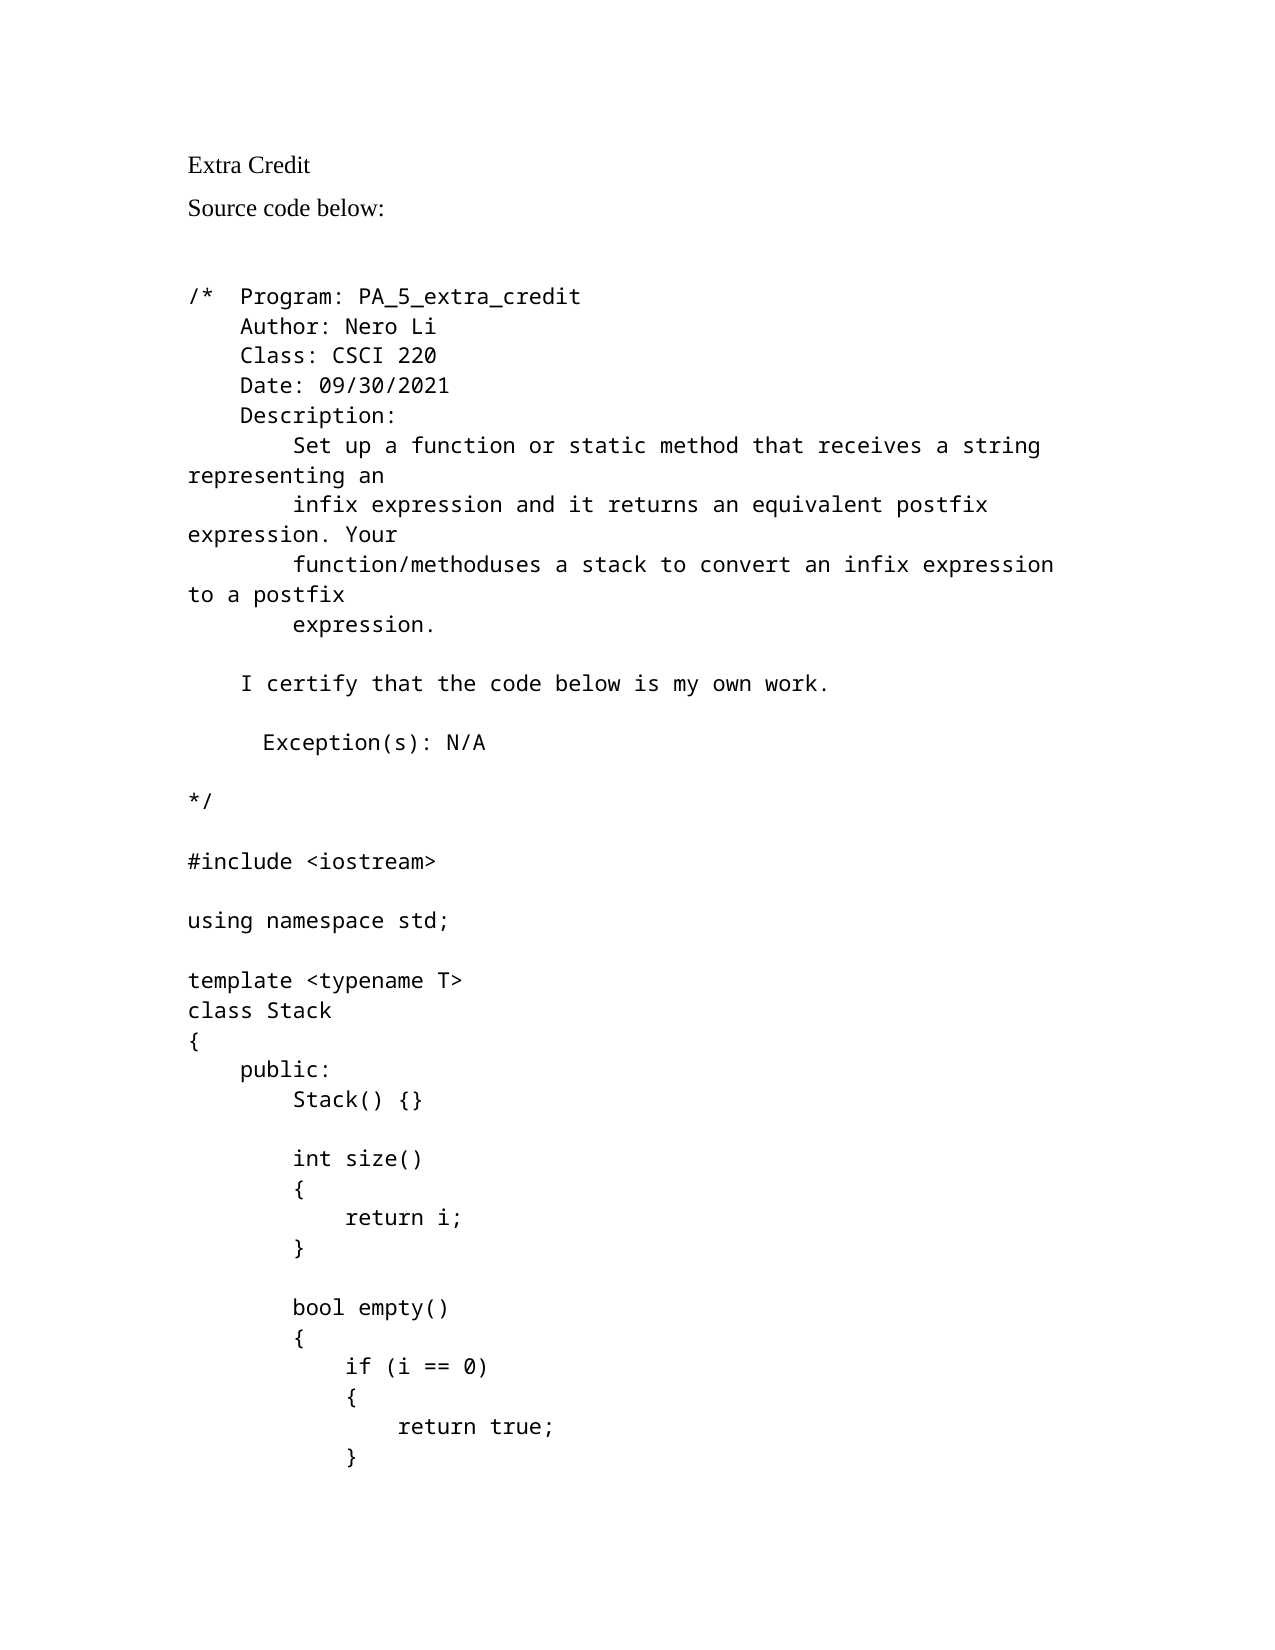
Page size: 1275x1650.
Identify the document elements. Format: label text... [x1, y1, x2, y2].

text Exception(s): N/A [187, 727, 1087, 757]
text infix expression and it returns an equivalent postfix expression. Your [187, 489, 1087, 549]
text Date: 09/30/2021 [187, 370, 1087, 400]
text I certify that the code below is my own work. [187, 668, 1087, 698]
text Class: CSCI 220 [187, 341, 1087, 370]
text if (i == 0) [187, 1351, 1087, 1381]
text Source code below: [187, 193, 1087, 222]
text Set up a function or static method that receives a string representing an [187, 430, 1087, 489]
text Stack() {} [187, 1084, 1087, 1114]
text return true; [187, 1411, 1087, 1441]
text } [187, 1232, 1087, 1262]
text using namespace std; [187, 906, 1087, 935]
text Author: Nero Li [187, 311, 1087, 341]
text class Stack [187, 995, 1087, 1025]
text public: [187, 1054, 1087, 1084]
text { [187, 1322, 1087, 1351]
text { [187, 1025, 1087, 1054]
text Description: [187, 400, 1087, 430]
text expression. [187, 609, 1087, 638]
text Extra Credit [187, 150, 1087, 179]
text bool empty() [187, 1292, 1087, 1322]
text return i; [187, 1202, 1087, 1232]
text */ [187, 786, 1087, 816]
text int size() [187, 1143, 1087, 1173]
text { [187, 1173, 1087, 1202]
text function/methoduses a stack to convert an infix expression to a postfix [187, 549, 1087, 609]
text #include <iostream> [187, 846, 1087, 876]
text /* Program: PA_5_extra_credit [187, 281, 1087, 311]
text { [187, 1381, 1087, 1411]
text template <typename T> [187, 965, 1087, 995]
text } [187, 1441, 1087, 1471]
